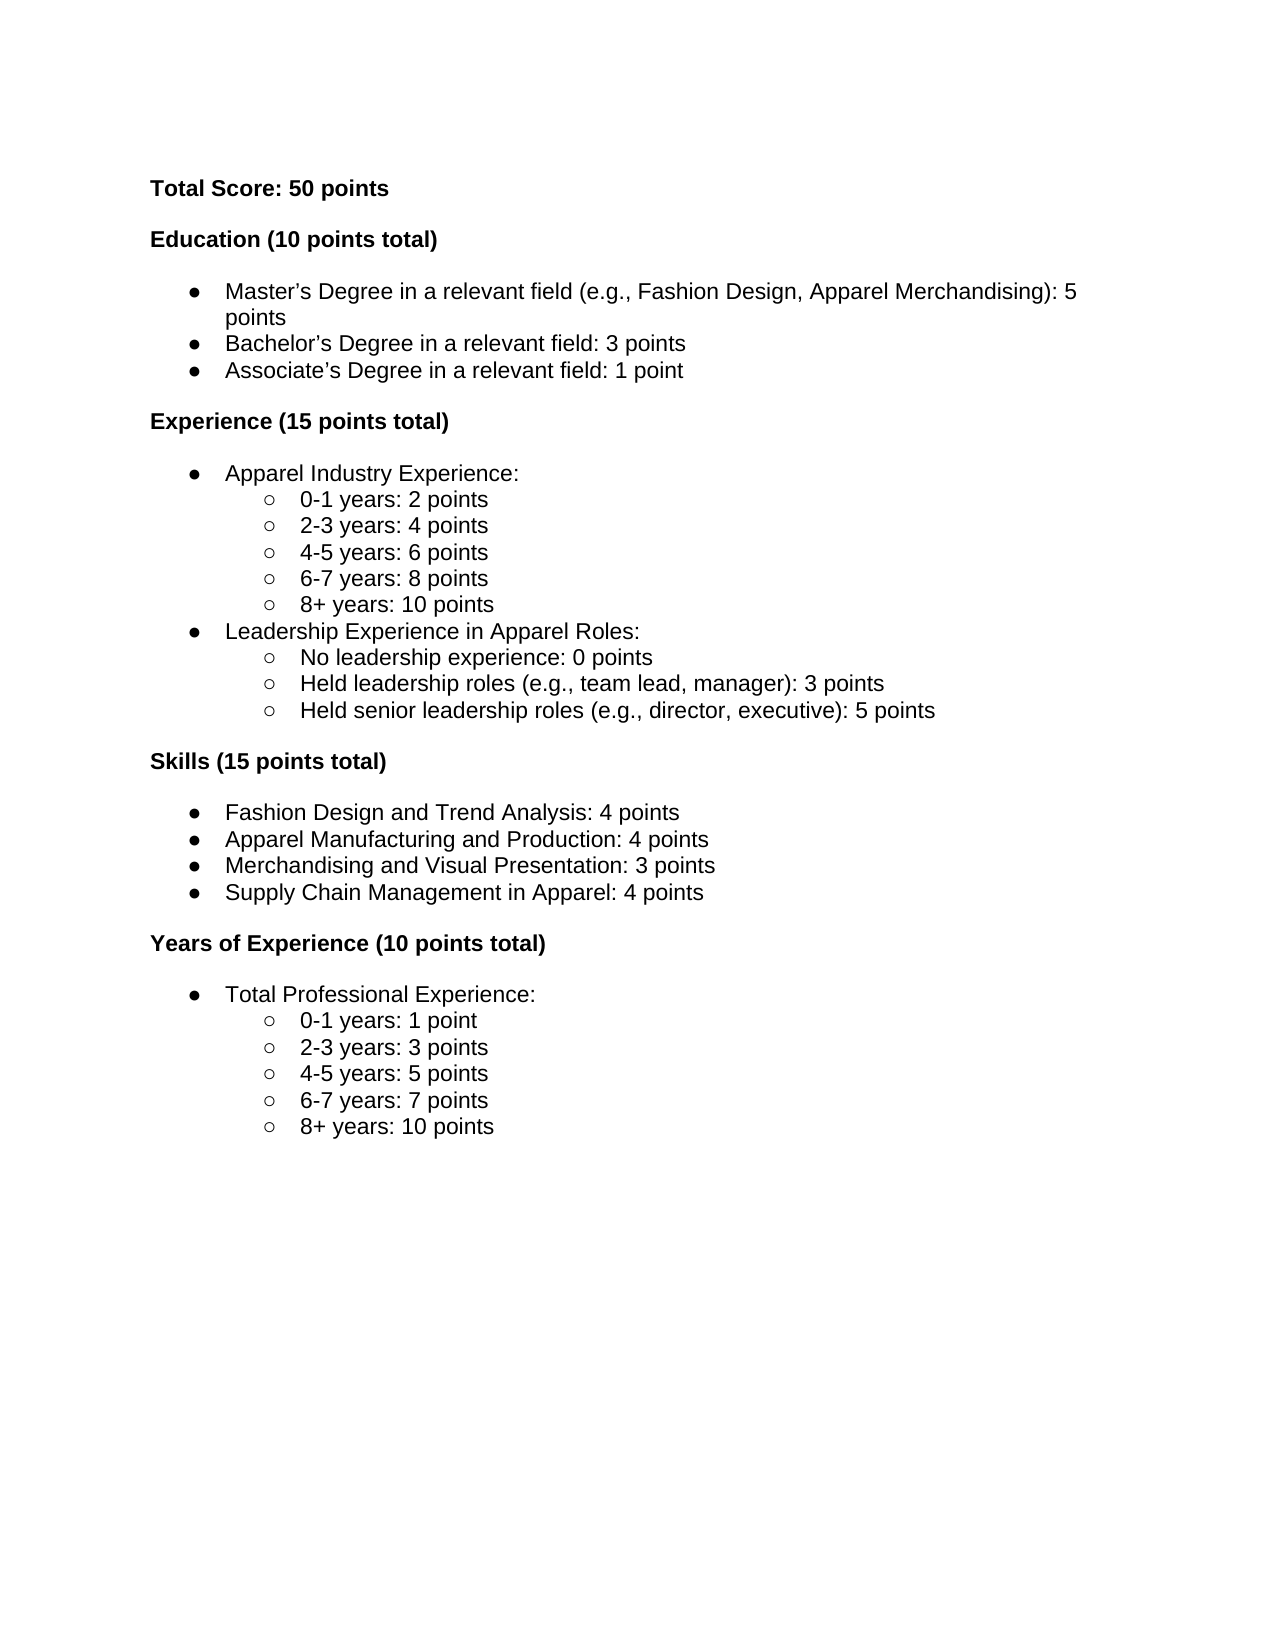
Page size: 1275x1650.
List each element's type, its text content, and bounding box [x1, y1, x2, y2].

text Experience (15 points total) [150, 408, 1125, 434]
list 4-5 years: 6 points [262, 538, 1125, 565]
list 6-7 years: 7 points [262, 1087, 1125, 1113]
list 2-3 years: 3 points [262, 1034, 1125, 1060]
text Total Score: 50 points [150, 175, 1125, 201]
list Total Professional Experience: [187, 981, 1125, 1007]
list Held senior leadership roles (e.g., director, executive): 5 points [262, 697, 1125, 723]
list 2-3 years: 4 points [262, 512, 1125, 538]
list No leadership experience: 0 points [262, 644, 1125, 670]
list 0-1 years: 1 point [262, 1007, 1125, 1034]
list Apparel Manufacturing and Production: 4 points [187, 826, 1125, 852]
list 4-5 years: 5 points [262, 1060, 1125, 1087]
list Master’s Degree in a relevant field (e.g., Fashion Design, Apparel Merchandising): 5 points [187, 278, 1125, 330]
list Fashion Design and Trend Analysis: 4 points [187, 799, 1125, 826]
list Supply Chain Management in Apparel: 4 points [187, 878, 1125, 905]
text Education (10 points total) [150, 226, 1125, 253]
list Bachelor’s Degree in a relevant field: 3 points [187, 330, 1125, 357]
list Merchandising and Visual Presentation: 3 points [187, 852, 1125, 878]
list 6-7 years: 8 points [262, 565, 1125, 591]
list 8+ years: 10 points [262, 591, 1125, 618]
list Apparel Industry Experience: [187, 459, 1125, 486]
list 8+ years: 10 points [262, 1113, 1125, 1139]
list Leadership Experience in Apparel Roles: [187, 618, 1125, 644]
list Associate’s Degree in a relevant field: 1 point [187, 357, 1125, 383]
list Held leadership roles (e.g., team lead, manager): 3 points [262, 670, 1125, 697]
list 0-1 years: 2 points [262, 486, 1125, 512]
text Skills (15 points total) [150, 748, 1125, 774]
text Years of Experience (10 points total) [150, 930, 1125, 956]
